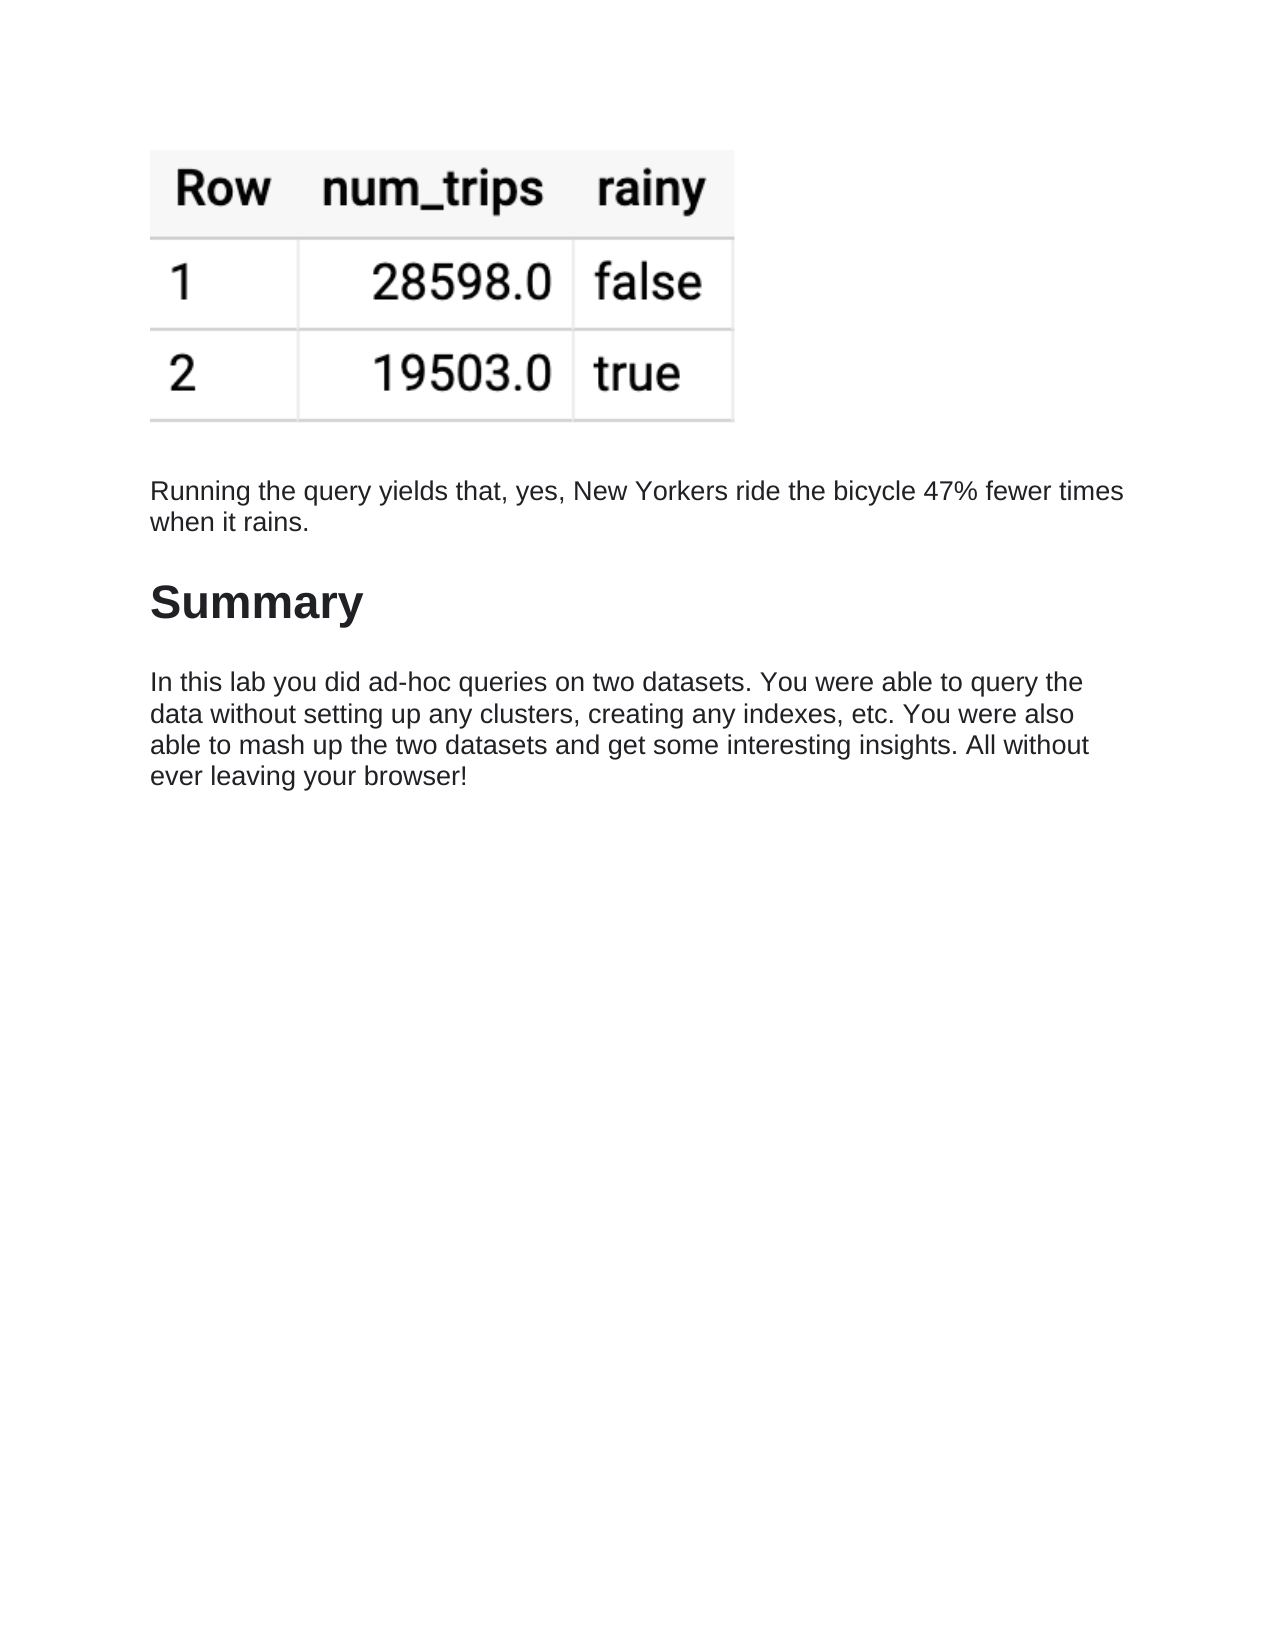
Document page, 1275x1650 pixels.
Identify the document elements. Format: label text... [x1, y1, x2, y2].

text Running the query yields that, yes, New Yorkers ride the bicycle 47% fewer times when it rains. [150, 475, 1125, 537]
text Summary [150, 575, 1125, 629]
text In this lab you did ad-hoc queries on two datasets. You were able to query the data without setting up any clusters, creating any indexes, etc. You were also able to mash up the two datasets and get some interesting insights. All without ever leaving your browser! [150, 666, 1125, 791]
picture [150, 150, 744, 438]
